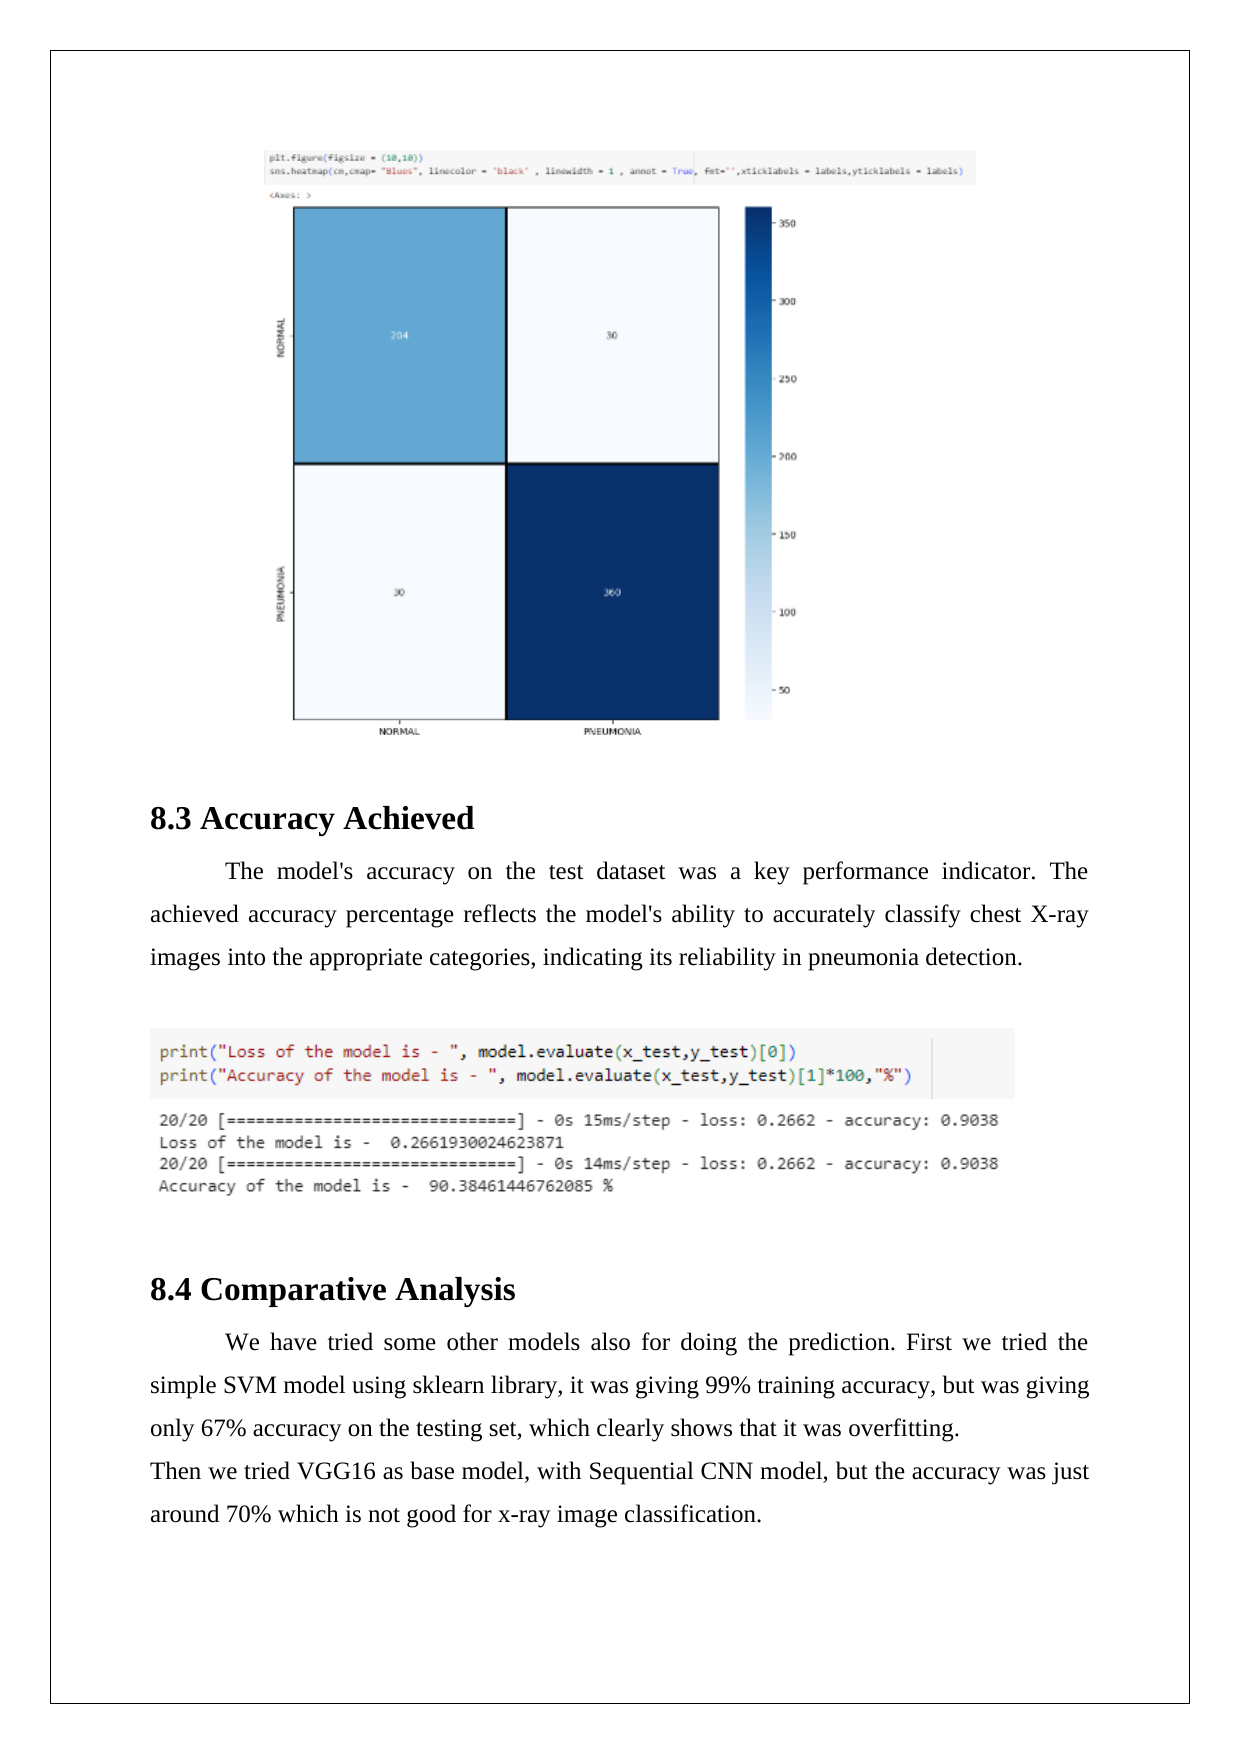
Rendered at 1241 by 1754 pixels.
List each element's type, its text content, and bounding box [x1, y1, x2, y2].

picture [263, 150, 977, 743]
text 8.4 Comparative Analysis [150, 1269, 1090, 1308]
text 8.3 Accuracy Achieved [150, 798, 1090, 837]
text Then we tried VGG16 as base model, with Sequential CNN model, but the accuracy was just around 70% which is not good for x-ray image classification. [150, 1456, 1090, 1528]
picture [150, 1028, 1015, 1214]
text We have tried some other models also for doing the prediction. First we tried the simple SVM model using sklearn library, it was giving 99% training accuracy, but was giving only 67% accuracy on the testing set, which clearly shows that it was overfitting. [150, 1327, 1090, 1442]
text The model's accuracy on the test dataset was a key performance indicator. The achieved accuracy percentage reflects the model's ability to accurately classify chest X-ray images into the appropriate categories, indicating its reliability in pneumonia detection. [150, 856, 1090, 971]
